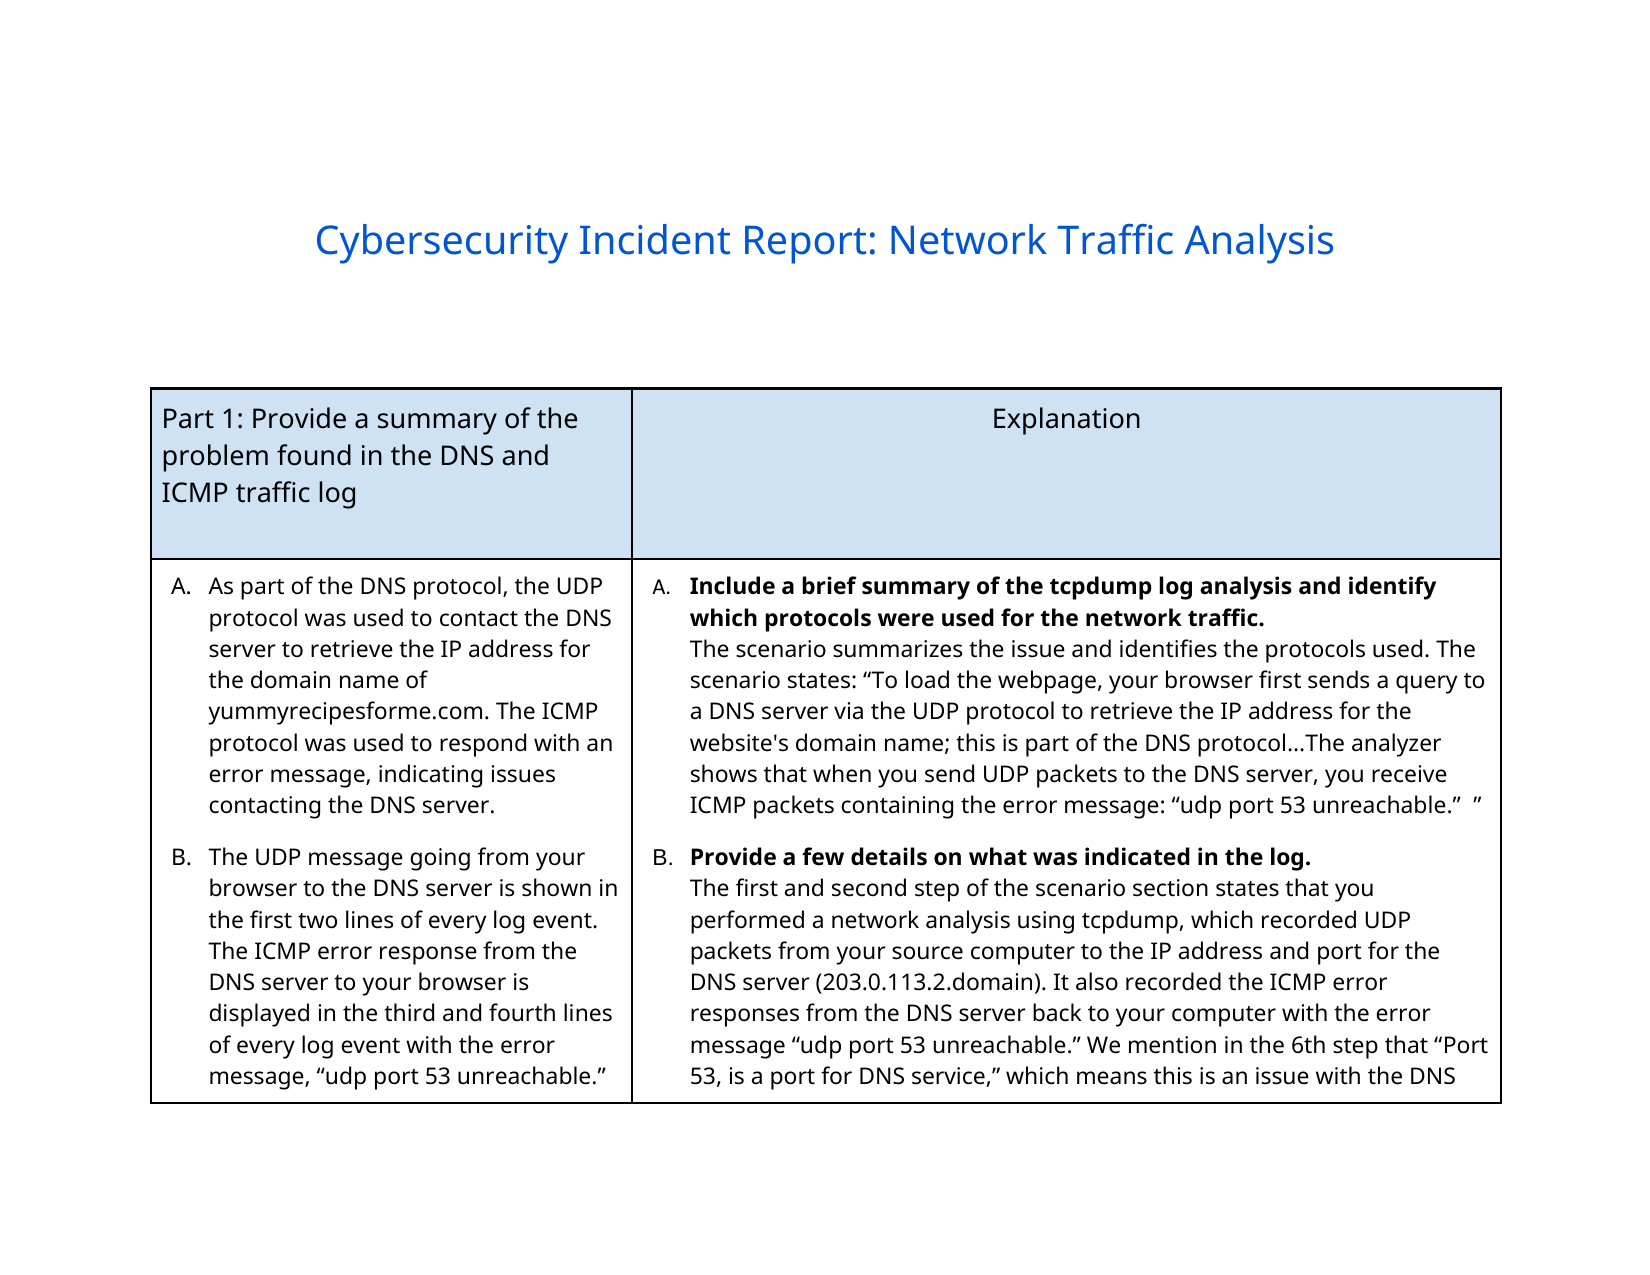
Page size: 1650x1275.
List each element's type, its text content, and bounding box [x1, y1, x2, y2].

table_header Explanation [633, 390, 1500, 558]
table_header Part 1: Provide a summary of the problem found in the DNS and ICMP traffic log [152, 390, 631, 558]
table_cell As part of the DNS protocol, the UDP protocol was used to contact the DNS server to retrieve the IP address for the domain name of yummyrecipesforme.com. The ICMP protocol was used to respond with an error message, indicating issues contacting the DNS server. The UDP message going from your browser to the DNS server is shown in the first two lines of every log event. The ICMP error response from the DNS server to your browser is displayed in the third and fourth lines of every log event with the error message, “udp port 53 unreachable.” Since port 53 is associated with DNS protocol traffic, we know this is an issue with the DNS server. Issues with performing the DNS protocol are further evident because the plus sign after the query identification number 35084 indicates flags with the UDP message and the “A?” symbol indicates flags with performing DNS protocol operations. Due to the ICMP error response message about port 53, it is highly likely that the DNS server is not responding. This assumption is further supported by the flags associated with the outgoing UDP message and domain name retrieval. [152, 560, 631, 1102]
title Cybersecurity Incident Report: Network Traffic Analysis [150, 150, 1500, 266]
table_cell Include a brief summary of the tcpdump log analysis and identify which protocols were used for the network traffic. The scenario summarizes the issue and identifies the protocols used. The scenario states: “To load the webpage, your browser first sends a query to a DNS server via the UDP protocol to retrieve the IP address for the website's domain name; this is part of the DNS protocol…The analyzer shows that when you send UDP packets to the DNS server, you receive ICMP packets containing the error message: “udp port 53 unreachable.” ” Provide a few details on what was indicated in the log. The first and second step of the scenario section states that you performed a network analysis using tcpdump, which recorded UDP packets from your source computer to the IP address and port for the DNS server (203.0.113.2.domain). It also recorded the ICMP error responses from the DNS server back to your computer with the error message “udp port 53 unreachable.” We mention in the 6th step that “Port 53, is a port for DNS service,” which means this is an issue with the DNS server. We include further signs of issues with DNS performance in the fifth step of the scenario, “The plus sign after the query identification number indicates there are flags associated with the UDP message. The "A?" indicates a flag associated with the DNS request for an A record, where an A record maps a domain name to an IP address.” Interpret the issues found in the log. The Scenario section (or a quick internet search for “port 53”) will show that this port number is commonly used for DNS protocol communications. Since port 53 is unreachable and that port is commonly used for DNS server communications, you can conclude that the DNS server is unreachable or “not responding.” This could be caused by a DoS attack against the DNS server, for example. [633, 560, 1500, 1102]
